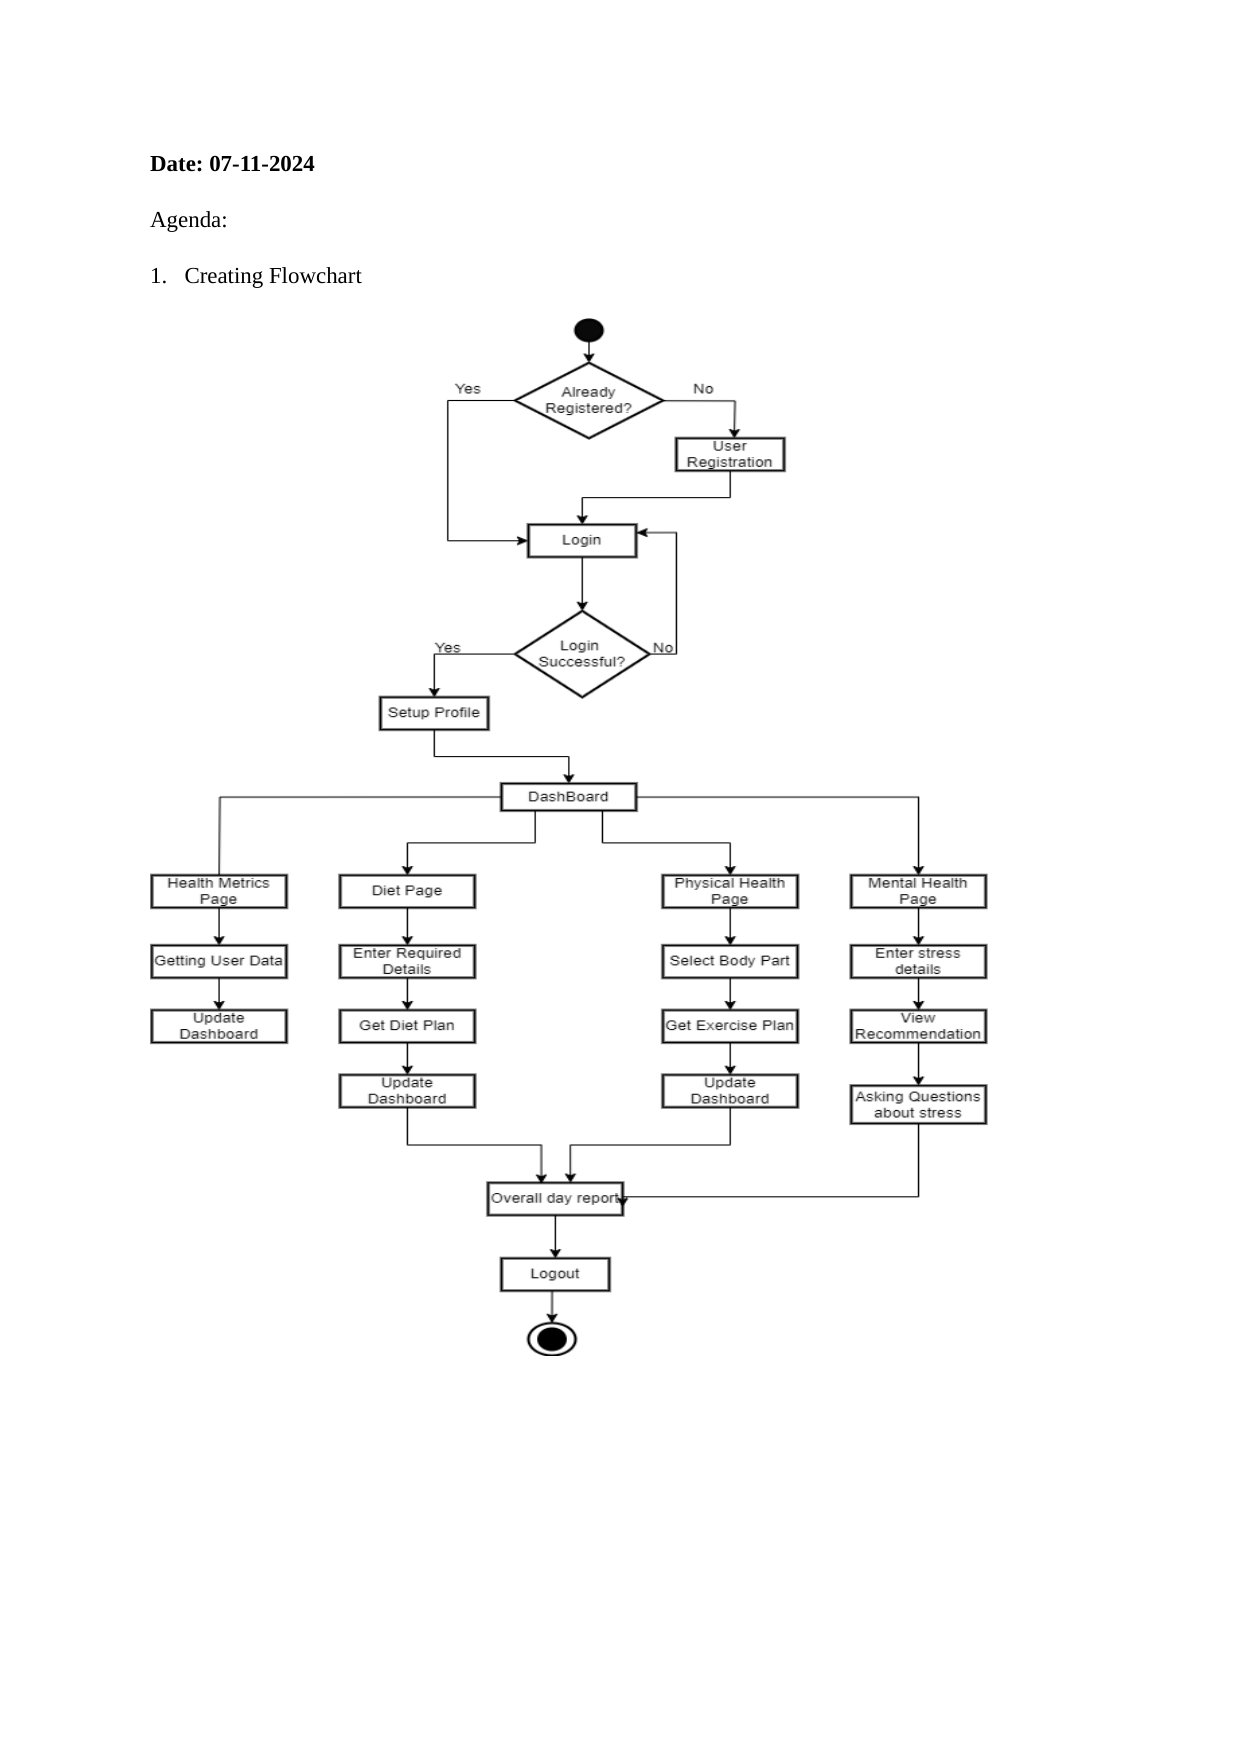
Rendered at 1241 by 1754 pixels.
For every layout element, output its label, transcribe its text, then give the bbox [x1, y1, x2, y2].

text Agenda: [150, 206, 1090, 232]
text 1. Creating Flowchart [150, 262, 1090, 289]
picture [150, 318, 988, 1356]
text Date: 07-11-2024 [150, 150, 1090, 176]
